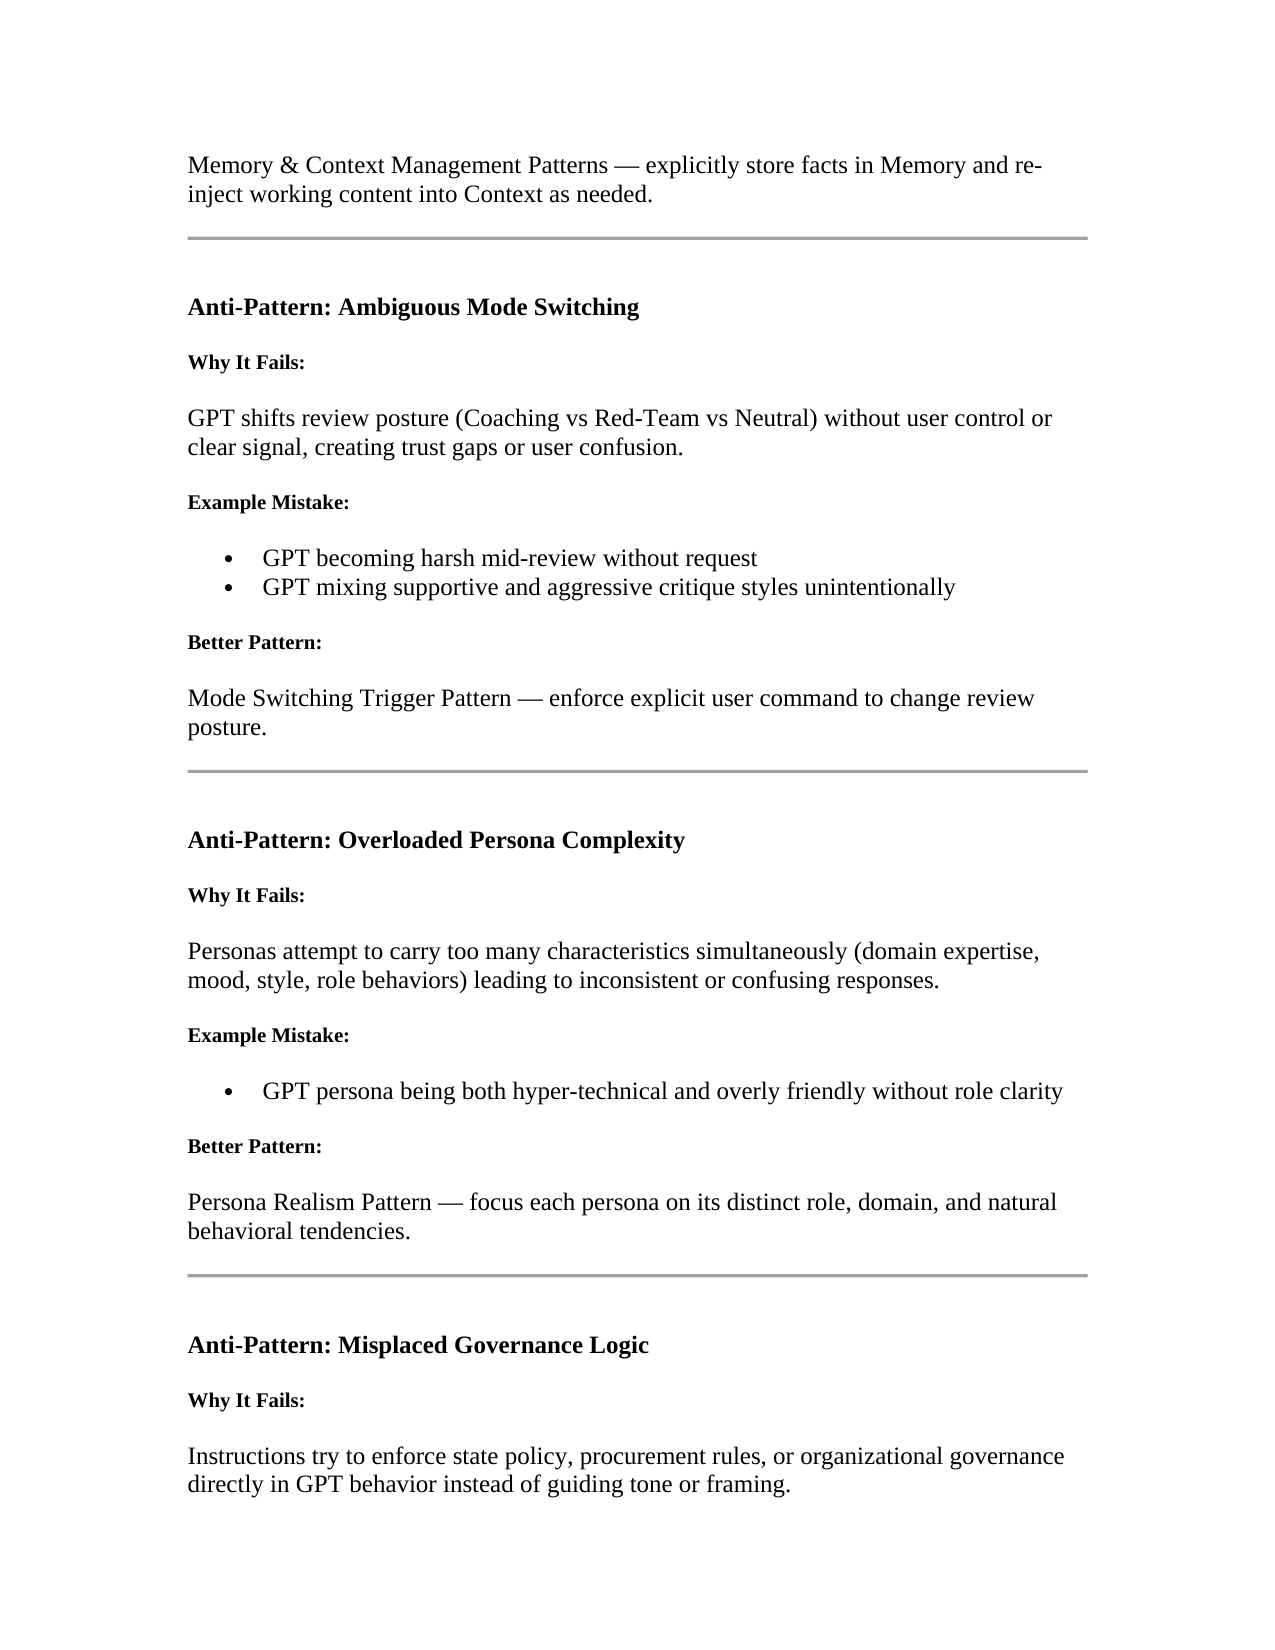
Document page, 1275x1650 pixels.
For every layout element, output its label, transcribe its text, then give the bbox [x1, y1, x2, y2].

text Why It Fails: [187, 1388, 1087, 1412]
text Anti-Pattern: Ambiguous Mode Switching [187, 292, 1087, 321]
text Example Mistake: [187, 1023, 1087, 1047]
text Instructions try to enforce state policy, procurement rules, or organizational governance directly in GPT behavior instead of guiding tone or framing. [187, 1441, 1087, 1498]
text Personas attempt to carry too many characteristics simultaneously (domain expertise, mood, style, role behaviors) leading to inconsistent or confusing responses. [187, 936, 1087, 994]
text GPT shifts review posture (Coaching vs Red-Team vs Neutral) without user control or clear signal, creating trust gaps or user confusion. [187, 403, 1087, 461]
text Better Pattern: [187, 1134, 1087, 1158]
text Why It Fails: [187, 883, 1087, 907]
text Mode Switching Trigger Pattern — enforce explicit user command to change review posture. [187, 683, 1087, 741]
text Example Mistake: [187, 490, 1087, 514]
text Better Pattern: [187, 630, 1087, 654]
text Why It Fails: [187, 350, 1087, 374]
text Persona Realism Pattern — focus each persona on its distinct role, domain, and natural behavioral tendencies. [187, 1187, 1087, 1245]
text Anti-Pattern: Misplaced Governance Logic [187, 1330, 1087, 1358]
list GPT persona being both hyper-technical and overly friendly without role clarity [225, 1076, 1087, 1105]
list GPT mixing supportive and aggressive critique styles unintentionally [225, 572, 1087, 601]
text Anti-Pattern: Overloaded Persona Complexity [187, 825, 1087, 854]
list GPT becoming harsh mid-review without request [225, 543, 1087, 572]
text Memory & Context Management Patterns — explicitly store facts in Memory and re-inject working content into Context as needed. [187, 150, 1087, 207]
